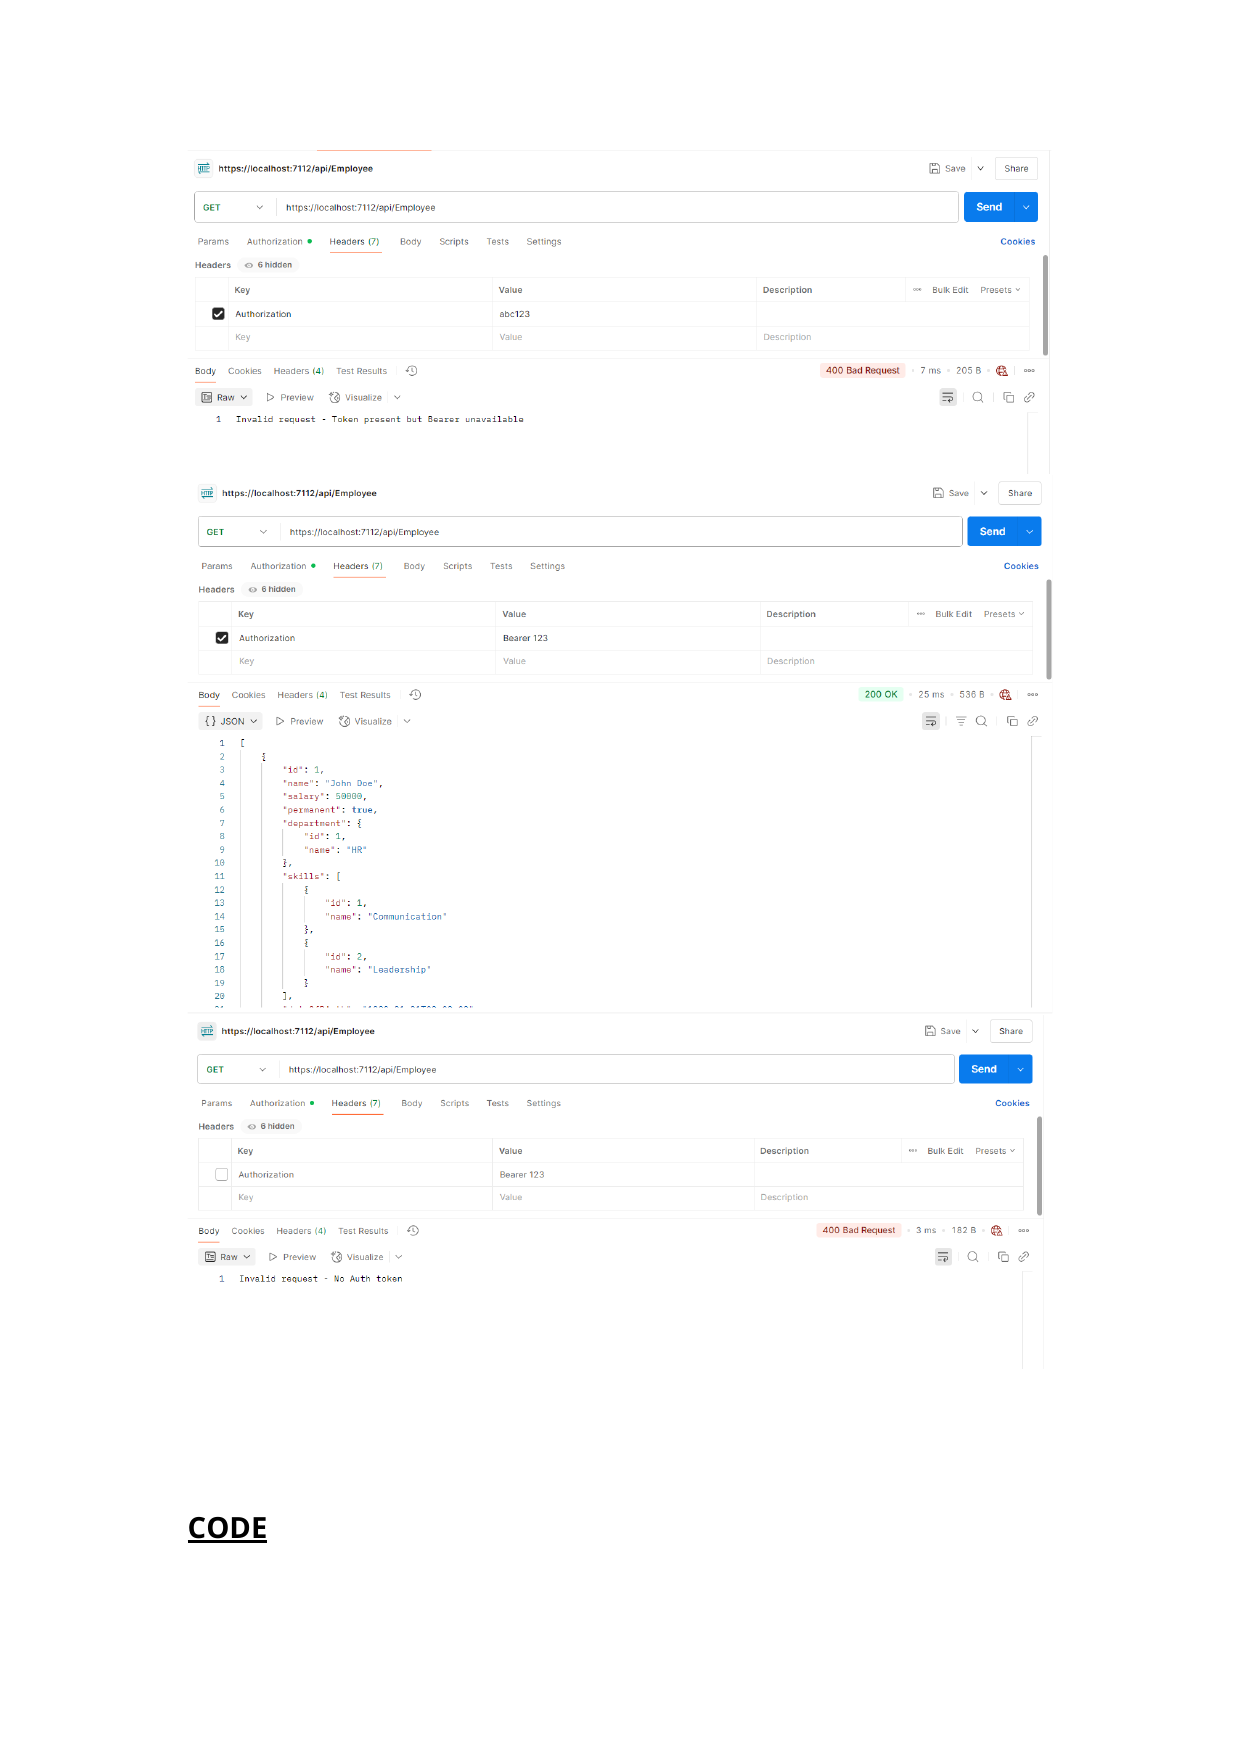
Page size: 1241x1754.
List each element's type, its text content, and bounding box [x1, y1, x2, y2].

text CODE [187, 1507, 1053, 1547]
picture [187, 475, 1053, 1014]
picture [187, 1015, 1051, 1369]
picture [187, 150, 1052, 474]
